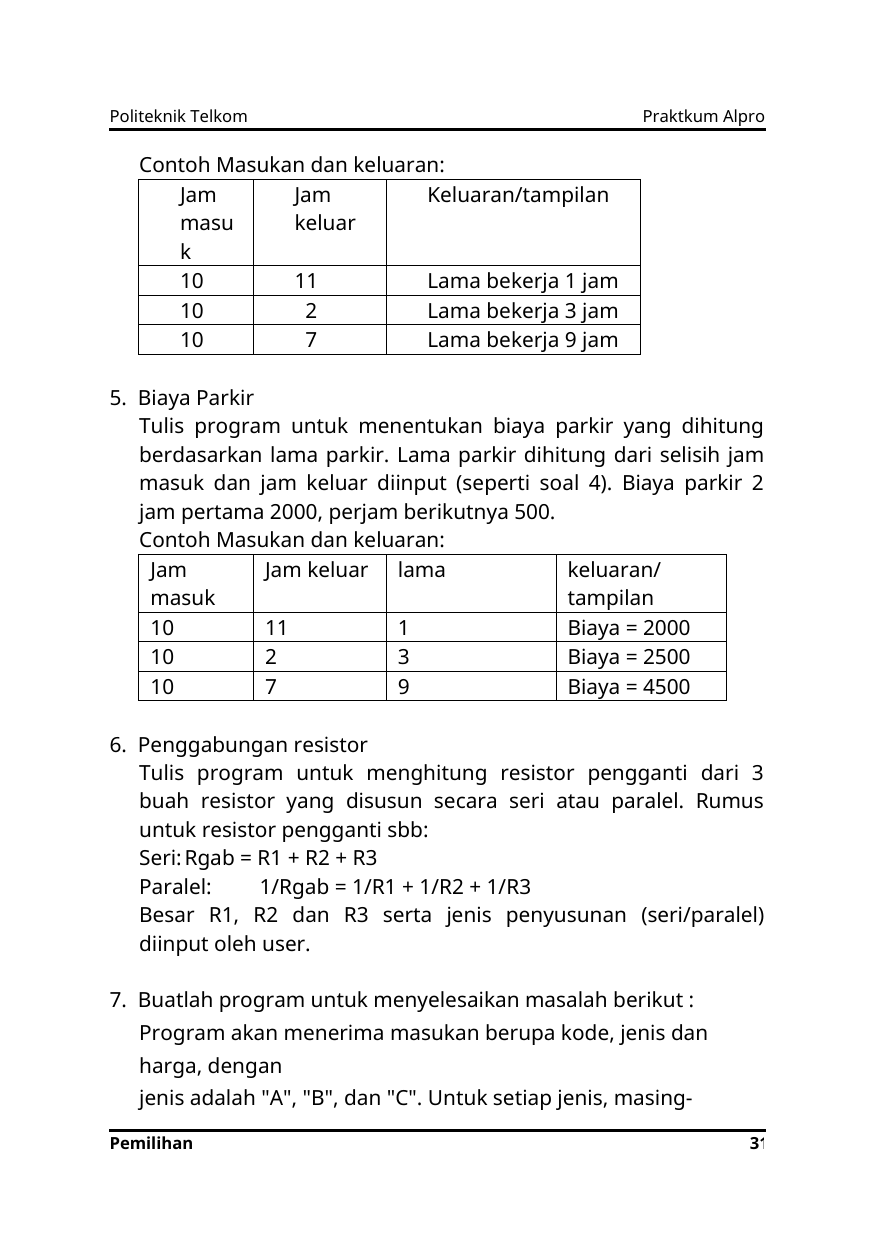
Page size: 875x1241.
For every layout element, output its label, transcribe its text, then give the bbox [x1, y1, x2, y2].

table_header Jam keluar [254, 180, 386, 265]
table_cell Lama bekerja 9 jam [387, 325, 640, 354]
table_cell 3 [387, 642, 556, 671]
table_header Jam masuk [139, 180, 253, 265]
table_cell 7 [254, 672, 386, 700]
text Tulis program untuk menghitung resistor pengganti dari 3 buah resistor yang disusun secara seri atau paralel. Rumus untuk resistor pengganti sbb: [139, 758, 765, 843]
table_header Keluaran/tampilan [387, 180, 640, 265]
text 5. Biaya Parkir [109, 383, 765, 412]
text Tulis program untuk menentukan biaya parkir yang dihitung berdasarkan lama parkir. Lama parkir dihitung dari selisih jam masuk dan jam keluar diinput (seperti soal 4). Biaya parkir 2 jam pertama 2000, perjam berikutnya 500. [139, 412, 765, 525]
text Paralel: 1/Rgab = 1/R1 + 1/R2 + 1/R3 [139, 872, 765, 900]
table_cell 7 [254, 325, 386, 354]
table_cell 2 [254, 642, 386, 671]
text Besar R1, R2 dan R3 serta jenis penyusunan (seri/paralel) diinput oleh user. [139, 900, 765, 957]
table_header lama [387, 555, 556, 612]
table_cell 11 [254, 266, 386, 295]
table_cell 1 [387, 613, 556, 641]
table_cell Biaya = 2500 [557, 642, 726, 671]
table_cell 2 [254, 296, 386, 324]
table_cell 9 [387, 672, 556, 700]
table_cell 10 [139, 672, 253, 700]
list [109, 986, 765, 1112]
text 6. Penggabungan resistor [109, 730, 765, 758]
text Seri: Rgab = R1 + R2 + R3 [139, 843, 765, 872]
table_header keluaran/tampilan [557, 555, 726, 612]
table_cell 10 [139, 613, 253, 641]
table_cell Biaya = 2000 [557, 613, 726, 641]
table_cell Lama bekerja 1 jam [387, 266, 640, 295]
table_cell 10 [139, 266, 253, 295]
table_cell 10 [139, 642, 253, 671]
text Contoh Masukan dan keluaran: [139, 151, 765, 179]
table_cell 10 [139, 296, 253, 324]
text Contoh Masukan dan keluaran: [139, 525, 765, 554]
table_header Jam keluar [254, 555, 386, 612]
table_cell Biaya = 4500 [557, 672, 726, 700]
table_cell Lama bekerja 3 jam [387, 296, 640, 324]
table_cell 10 [139, 325, 253, 354]
table_header Jam masuk [139, 555, 253, 612]
table_cell 11 [254, 613, 386, 641]
